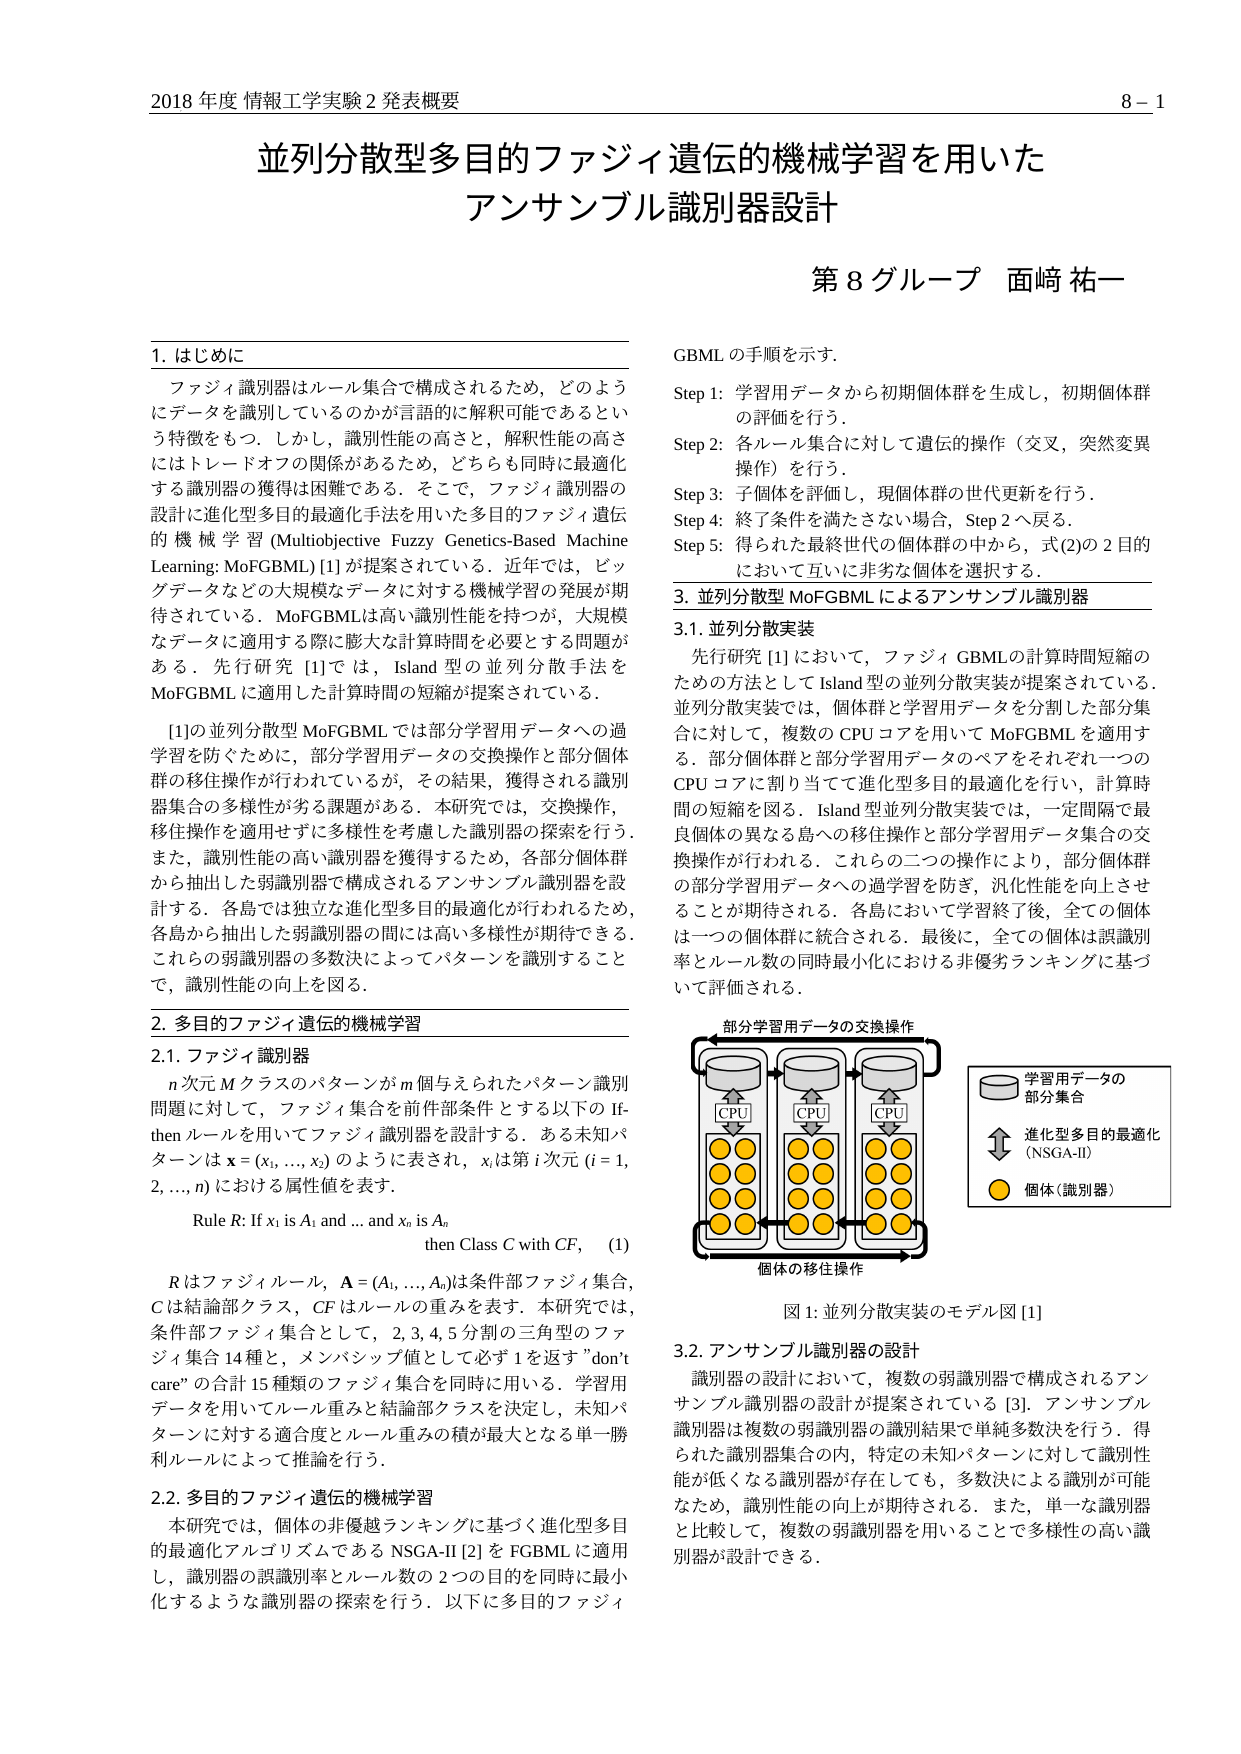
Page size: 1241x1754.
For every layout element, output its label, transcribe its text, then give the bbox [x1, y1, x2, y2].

title アンサンブル識別器設計 [151, 181, 1152, 231]
text then Class C with CF， (1) [151, 1230, 629, 1255]
text 先行研究 [1] において，ファジィGBMLの計算時間短縮のための方法としてIsland型の並列分散実装が提案されている．並列分散実装では，個体群と学習用データを分割した部分集合に対して，複数のCPUコアを用いてMoFGBMLを適用する．部分個体群と部分学習用データのペアをそれぞれ一つのCPUコアに割り当てて進化型多目的最適化を行い，計算時間の短縮を図る．Island型並列分散実装では，一定間隔で最良個体の異なる島への移住操作と部分学習用データ集合の交換操作が行われる．これらの二つの操作により，部分個体群の部分学習用データへの過学習を防ぎ，汎化性能を向上させることが期待される．各島において学習終了後，全ての個体は一つの個体群に統合される．最後に，全ての個体は誤識別率とルール数の同時最小化における非優劣ランキングに基づいて評価される． [673, 643, 1152, 999]
text n次元Mクラスのパターンがm個与えられたパターン識別問題に対して，ファジィ集合を前件部条件とする以下のIf-thenルールを用いてファジィ識別器を設計する．ある未知パターンはx = (x1, …, x2) のように表され，xiは第i次元 (i = 1, 2, …, n) における属性値を表す． [151, 1070, 629, 1197]
subtitle 並列分散型MoFGBMLによるアンサンブル識別器 [673, 583, 1152, 609]
text Step 5: 得られた最終世代の個体群の中から，式(2)の2目的において互いに非劣な個体を選択する． [673, 531, 1152, 582]
subtitle はじめに [151, 342, 629, 368]
subtitle ファジィ識別器 [151, 1042, 629, 1067]
text Rule R: If x1 is A1 and ... and xn is An [174, 1209, 629, 1230]
subtitle アンサンブル識別器の設計 [673, 1336, 1152, 1362]
text 第 8 グループ 面﨑 祐一 [151, 258, 1125, 298]
text Step 1: 学習用データから初期個体群を生成し，初期個体群の評価を行う． [673, 379, 1152, 429]
text 識別器の設計において，複数の弱識別器で構成されるアンサンブル識別器の設計が提案されている [3]．アンサンブル識別器は複数の弱識別器の識別結果で単純多数決を行う．得られた識別器集合の内，特定の未知パターンに対して識別性能が低くなる識別器が存在しても，多数決による識別が可能なため，識別性能の向上が期待される．また，単一な識別器と比較して，複数の弱識別器を用いることで多様性の高い識別器が設計できる． [673, 1365, 1152, 1568]
text Step 3: 子個体を評価し，現個体群の世代更新を行う． [673, 480, 1152, 506]
text Step 2: 各ルール集合に対して遺伝的操作（交叉，突然変異操作）を行う． [673, 429, 1152, 480]
subtitle 並列分散実装 [673, 615, 1152, 641]
title 並列分散型多目的ファジィ遺伝的機械学習を用いた [151, 131, 1152, 181]
text 図1: 並列分散実装のモデル図 [1] [673, 1298, 1152, 1324]
subtitle 多目的ファジィ遺伝的機械学習 [151, 1010, 629, 1036]
picture [691, 1011, 1172, 1286]
text Rはファジィルール，A = (A1, …, An)は条件部ファジィ集合，Cは結論部クラス，CFはルールの重みを表す．本研究では，条件部ファジィ集合として，2, 3, 4, 5分割の三角型のファジィ集合14種と，メンバシップ値として必ず1を返す ”don’t care” の合計15種類のファジィ集合を同時に用いる．学習用データを用いてルール重みと結論部クラスを決定し，未知パターンに対する適合度とルール重みの積が最大となる単一勝利ルールによって推論を行う． [151, 1268, 629, 1471]
text 本研究では，個体の非優越ランキングに基づく進化型多目的最適化アルゴリズムであるNSGA-II [2] をFGBMLに適用し，識別器の誤識別率とルール数の2つの目的を同時に最小化するような識別器の探索を行う．以下に多目的ファジィGBMLの手順を示す． [151, 1512, 629, 1614]
text Step 4: 終了条件を満たさない場合，Step 2 へ戻る． [673, 506, 1152, 531]
text [1]の並列分散型MoFGBMLでは部分学習用データへの過学習を防ぐために，部分学習用データの交換操作と部分個体群の移住操作が行われているが，その結果，獲得される識別器集合の多様性が劣る課題がある．本研究では，交換操作，移住操作を適用せずに多様性を考慮した識別器の探索を行う．また，識別性能の高い識別器を獲得するため，各部分個体群から抽出した弱識別器で構成されるアンサンブル識別器を設計する．各島では独立な進化型多目的最適化が行われるため，各島から抽出した弱識別器の間には高い多様性が期待できる．これらの弱識別器の多数決によってパターンを識別することで，識別性能の向上を図る． [151, 717, 629, 996]
text ファジィ識別器はルール集合で構成されるため，どのようにデータを識別しているのかが言語的に解釈可能であるという特徴をもつ．しかし，識別性能の高さと，解釈性能の高さにはトレードオフの関係があるため，どちらも同時に最適化する識別器の獲得は困難である．そこで，ファジィ識別器の設計に進化型多目的最適化手法を用いた多目的ファジィ遺伝的機械学習(Multiobjective Fuzzy Genetics-Based Machine Learning: MoFGBML) [1] が提案されている．近年では，ビッグデータなどの大規模なデータに対する機械学習の発展が期待されている．MoFGBMLは高い識別性能を持つが，大規模なデータに適用する際に膨大な計算時間を必要とする問題がある．先行研究 [1]では，Island型の並列分散手法をMoFGBMLに適用した計算時間の短縮が提案されている． [151, 374, 629, 704]
subtitle 多目的ファジィ遺伝的機械学習 [151, 1484, 629, 1509]
